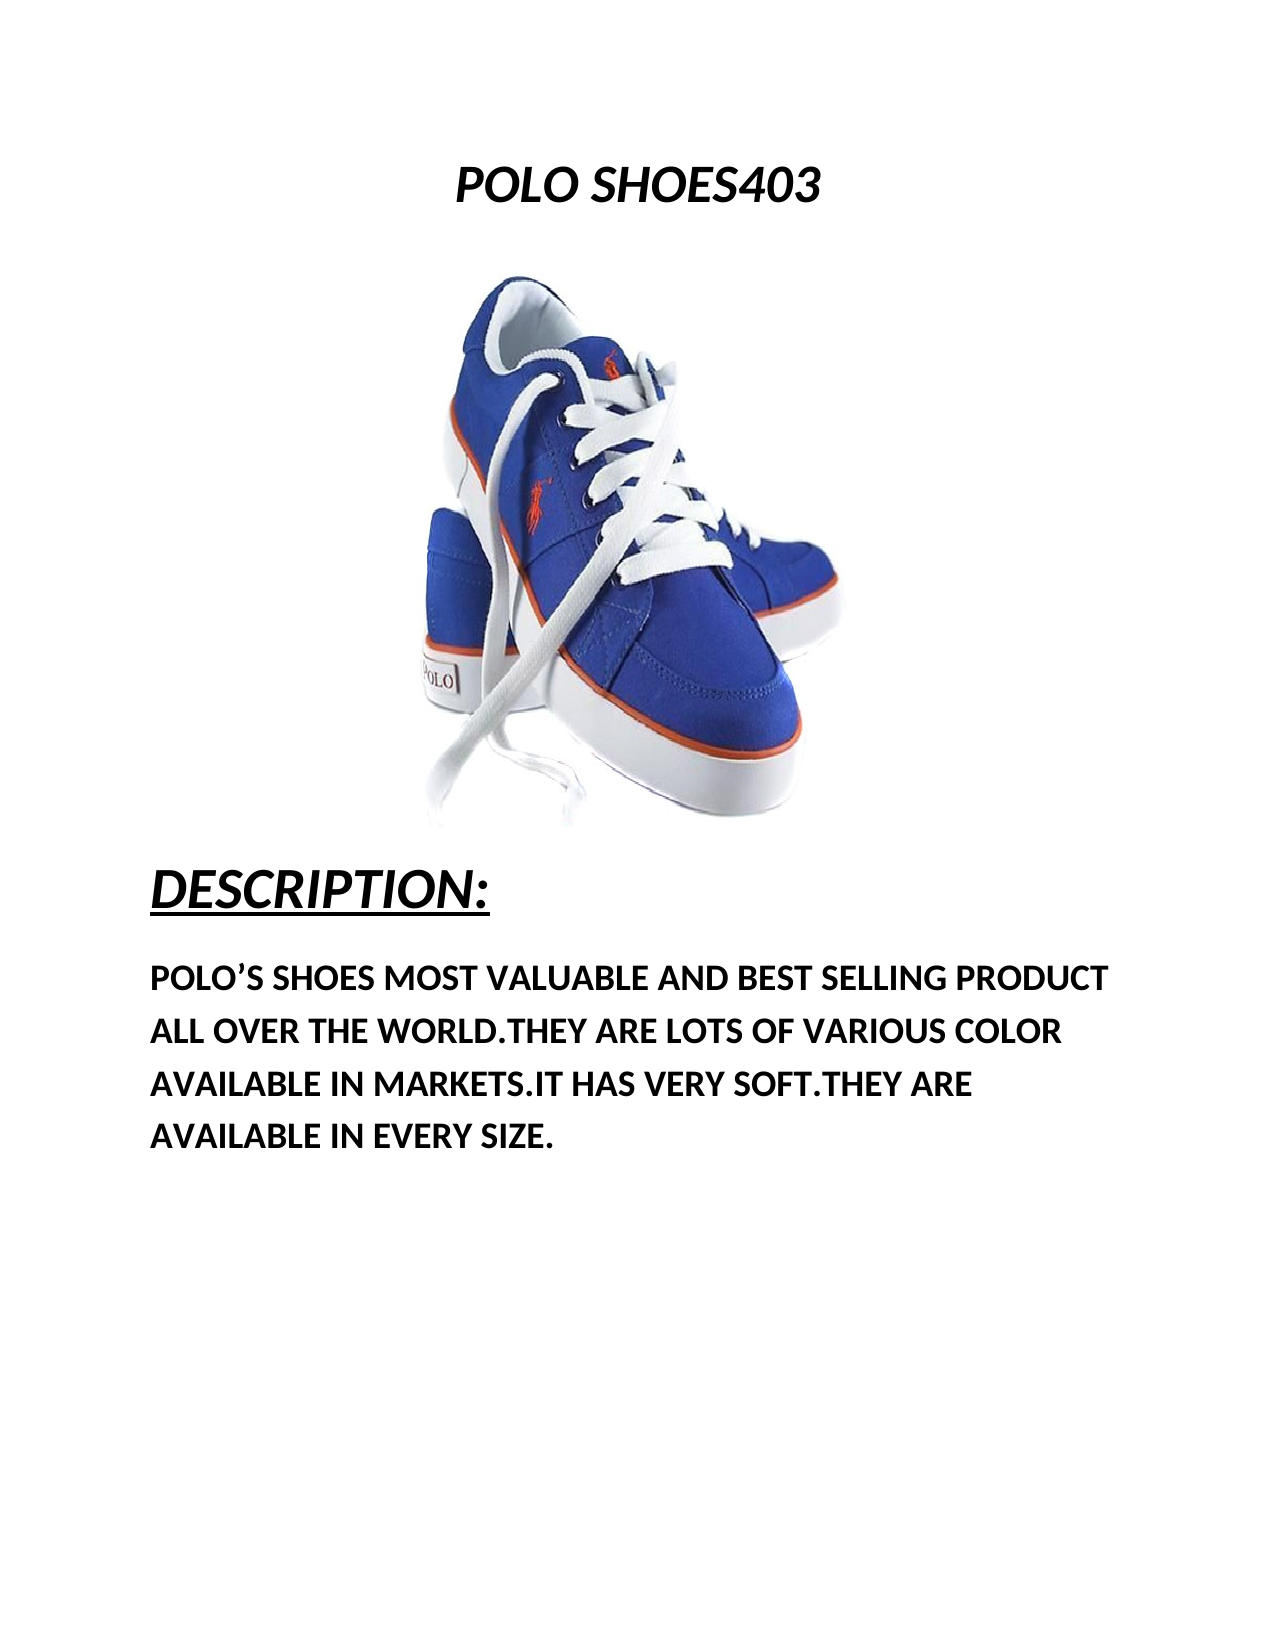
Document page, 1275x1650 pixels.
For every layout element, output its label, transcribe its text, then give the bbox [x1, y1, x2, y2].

picture [396, 246, 879, 827]
text POLO SHOES403 [150, 150, 1125, 216]
text DESCRIPTION: [150, 852, 1125, 923]
text POLO’S SHOES MOST VALUABLE AND BEST SELLING PRODUCT ALL OVER THE WORLD.THEY ARE LOTS OF VARIOUS COLOR AVAILABLE IN MARKETS.IT HAS VERY SOFT.THEY ARE AVAILABLE IN EVERY SIZE. [150, 954, 1125, 1158]
